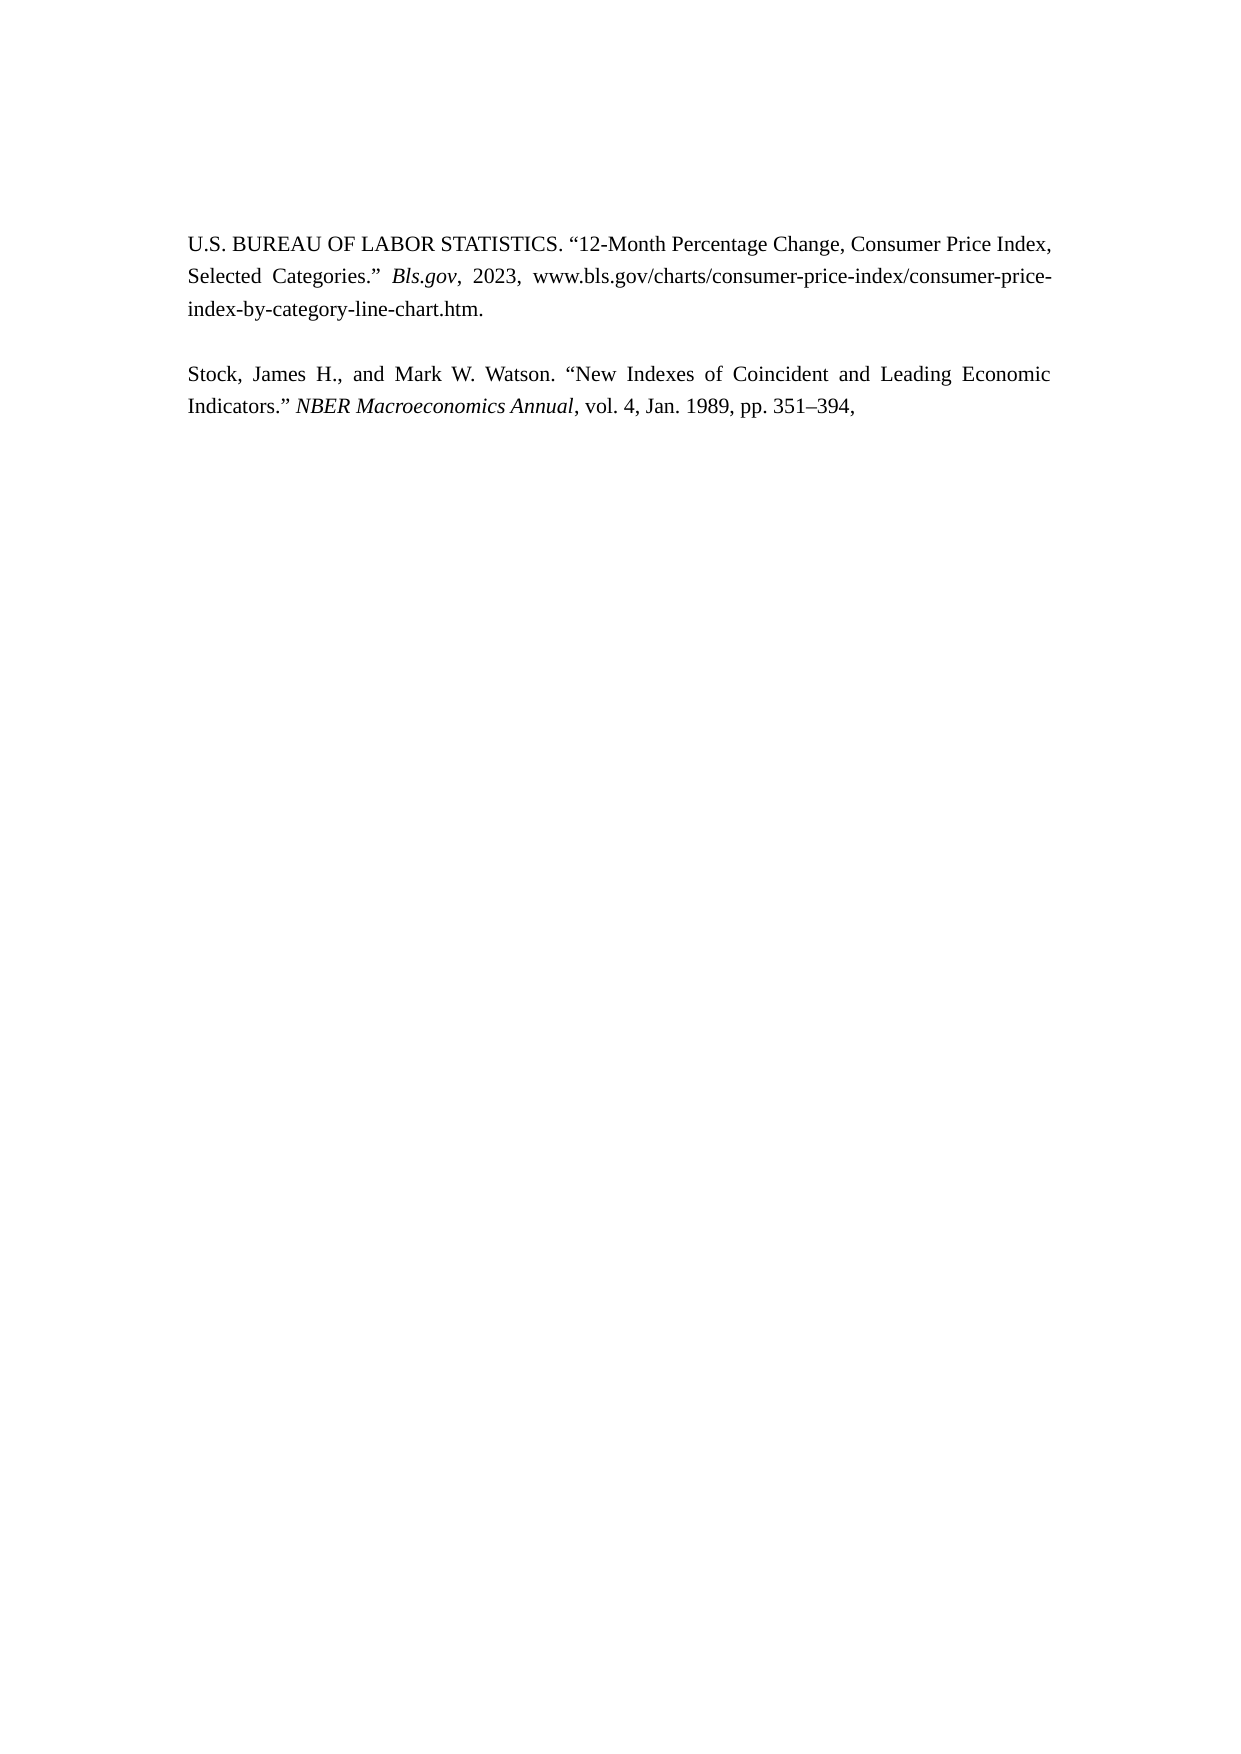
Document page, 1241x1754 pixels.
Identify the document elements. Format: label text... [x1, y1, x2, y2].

text Stock, James H., and Mark W. Watson. “New Indexes of Coincident and Leading Economic Indicators.” NBER Macroeconomics Annual, vol. 4, Jan. 1989, pp. 351–394, [187, 357, 1053, 422]
text U.S. BUREAU OF LABOR STATISTICS. “12-Month Percentage Change, Consumer Price Index, Selected Categories.” Bls.gov, 2023, www.bls.gov/charts/consumer-price-index/consumer-price-index-by-category-line-chart.htm. [187, 227, 1053, 324]
